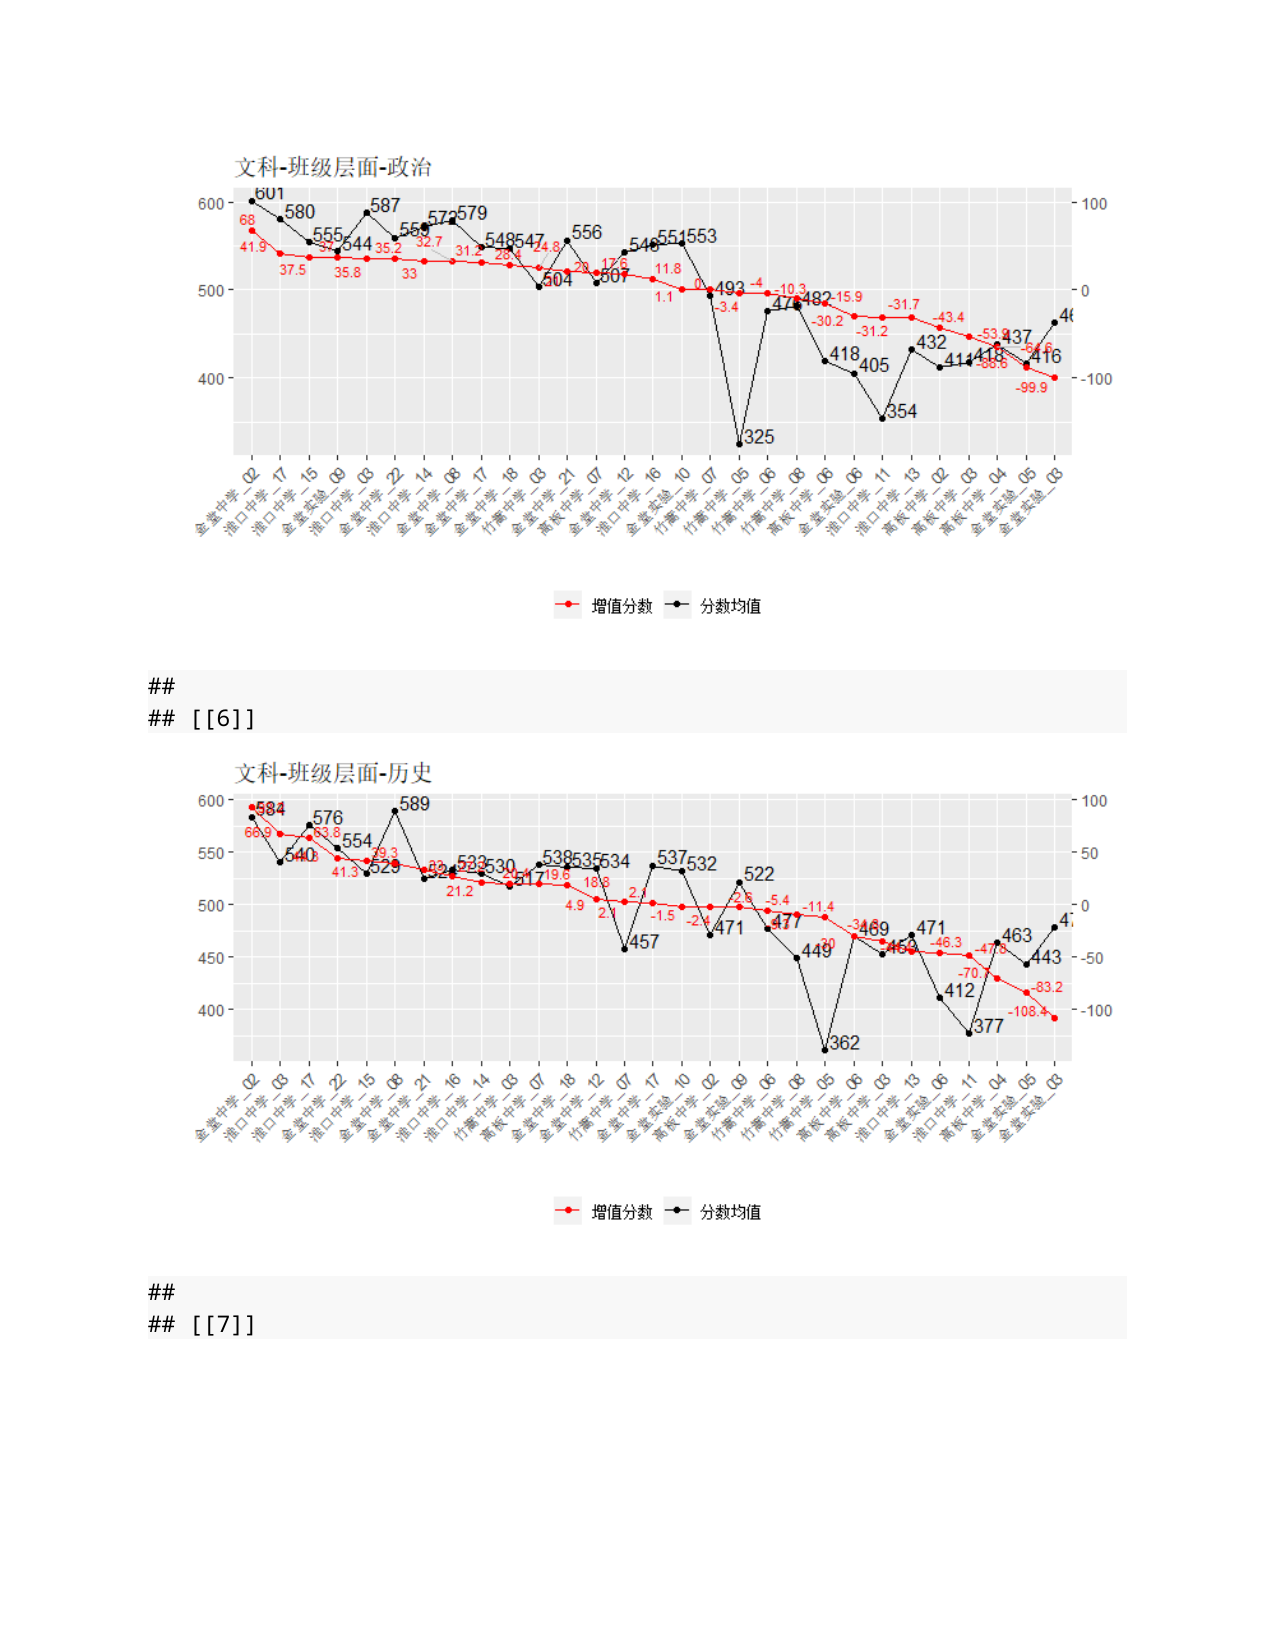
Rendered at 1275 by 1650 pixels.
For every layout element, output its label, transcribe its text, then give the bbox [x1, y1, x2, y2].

text ## ## [[6]] [148, 670, 1127, 733]
text ## ## [[7]] [148, 1276, 1127, 1339]
picture [166, 753, 1146, 1244]
picture [166, 147, 1146, 638]
